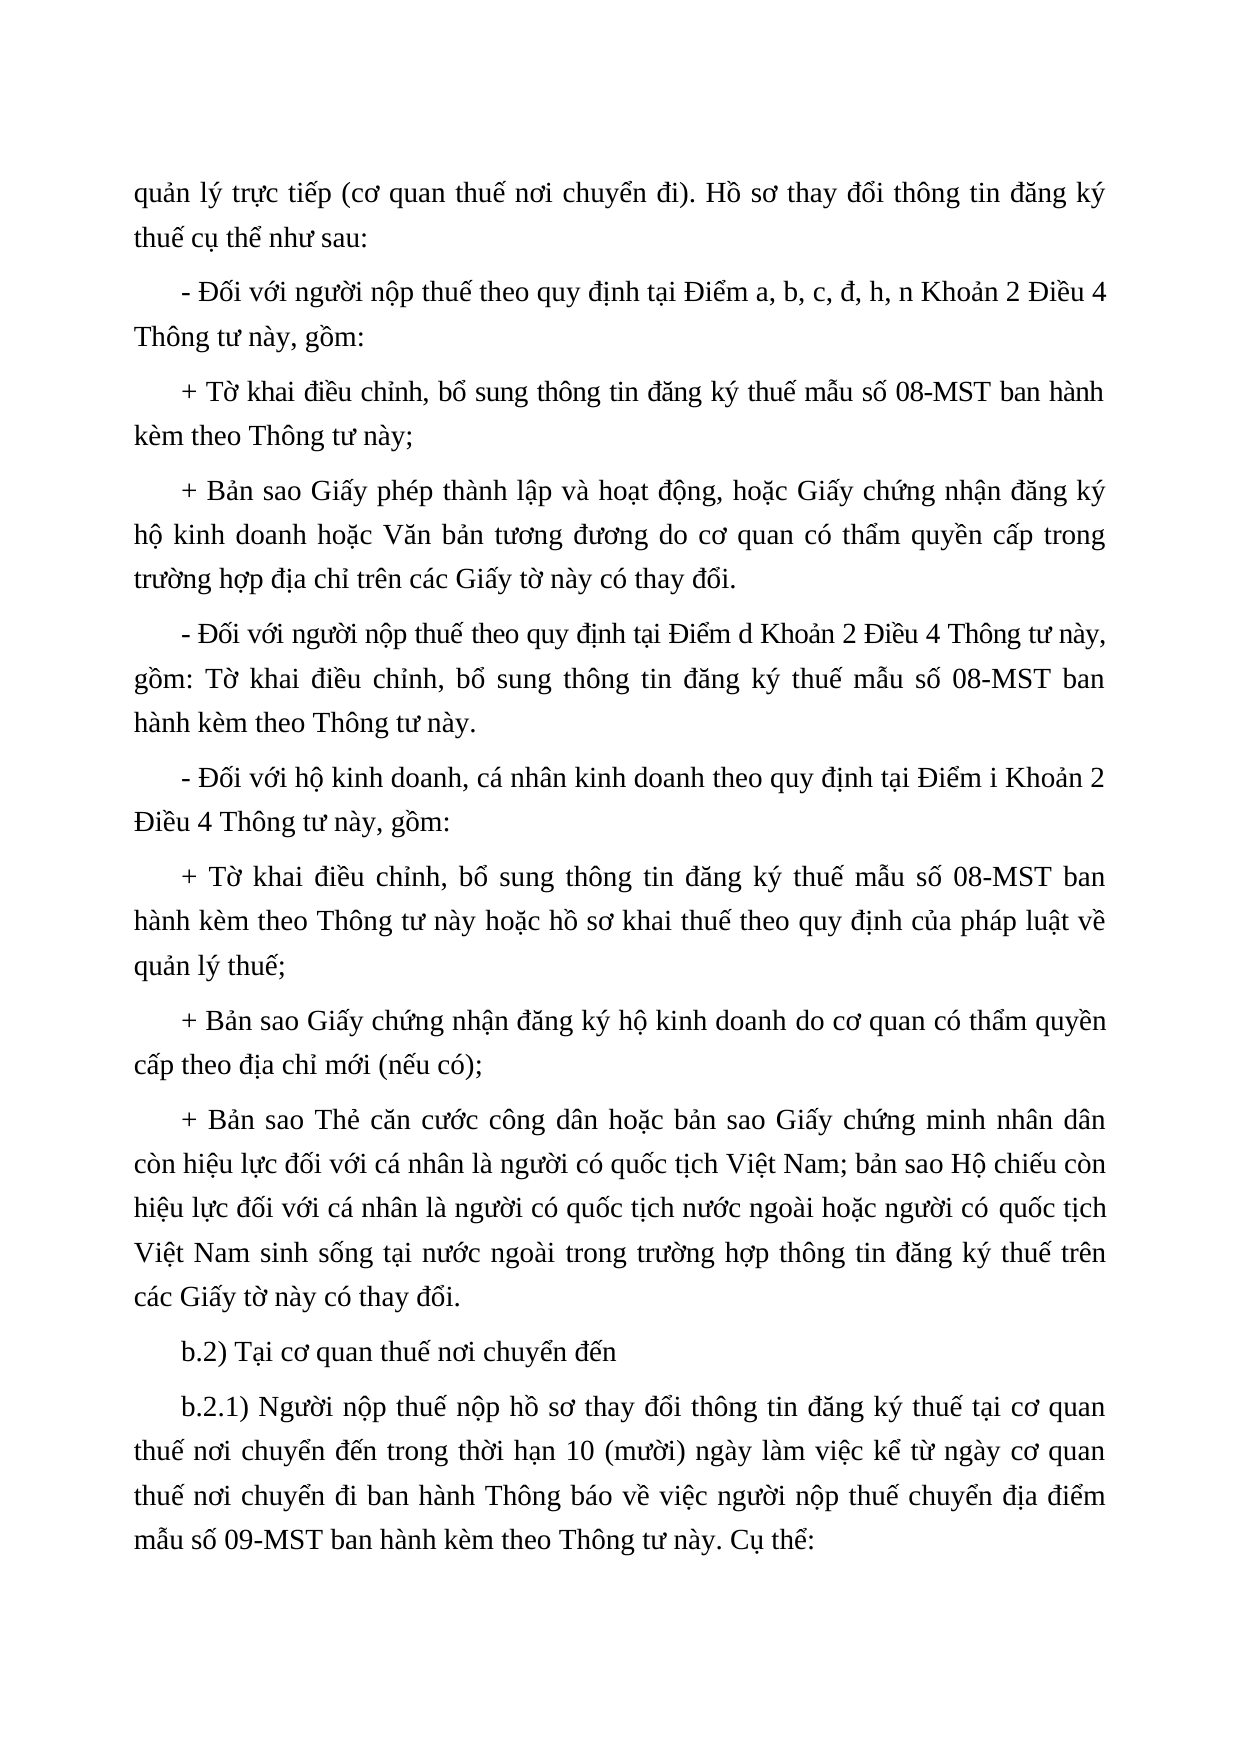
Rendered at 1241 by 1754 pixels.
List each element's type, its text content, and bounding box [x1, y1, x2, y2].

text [133, 167, 1107, 256]
text - Đối với người nộp thuế theo quy định tại Điểm d Khoản 2 Điều 4 Thông tư này, gồm: Tờ khai điều chỉnh, bổ sung thông tin đăng ký thuế mẫu số 08-MST ban hành kèm theo Thông tư này. [133, 608, 1107, 741]
text - Đối với hộ kinh doanh, cá nhân kinh doanh theo quy định tại Điểm i Khoản 2 Điều 4 Thông tư này, gồm: [133, 752, 1107, 841]
text + Bản sao Giấy phép thành lập và hoạt động, hoặc Giấy chứng nhận đăng ký hộ kinh doanh hoặc Văn bản tương đương do cơ quan có thẩm quyền cấp trong trường hợp địa chỉ trên các Giấy tờ này có thay đổi. [133, 465, 1107, 598]
text b.2) Tại cơ quan thuế nơi chuyển đến [133, 1326, 1107, 1370]
text + Bản sao Giấy chứng nhận đăng ký hộ kinh doanh do cơ quan có thẩm quyền cấp theo địa chỉ mới (nếu có); [133, 994, 1107, 1083]
text + Tờ khai điều chỉnh, bổ sung thông tin đăng ký thuế mẫu số 08-MST ban hành kèm theo Thông tư này; [133, 366, 1107, 454]
text - Đối với người nộp thuế theo quy định tại Điểm a, b, c, đ, h, n Khoản 2 Điều 4 Thông tư này, gồm: [133, 266, 1107, 355]
text + Tờ khai điều chỉnh, bổ sung thông tin đăng ký thuế mẫu số 08-MST ban hành kèm theo Thông tư này hoặc hồ sơ khai thuế theo quy định của pháp luật về quản lý thuế; [133, 851, 1107, 984]
text b.2.1) Người nộp thuế nộp hồ sơ thay đổi thông tin đăng ký thuế tại cơ quan thuế nơi chuyển đến trong thời hạn 10 (mười) ngày làm việc kể từ ngày cơ quan thuế nơi chuyển đi ban hành Thông báo về việc người nộp thuế chuyển địa điểm mẫu số 09-MST ban hành kèm theo Thông tư này. Cụ thể: [133, 1381, 1107, 1558]
text + Bản sao Thẻ căn cước công dân hoặc bản sao Giấy chứng minh nhân dân còn hiệu lực đối với cá nhân là người có quốc tịch Việt Nam; bản sao Hộ chiếu còn hiệu lực đối với cá nhân là người có quốc tịch nước ngoài hoặc người có quốc tịch Việt Nam sinh sống tại nước ngoài trong trường hợp thông tin đăng ký thuế trên các Giấy tờ này có thay đổi. [133, 1094, 1107, 1316]
